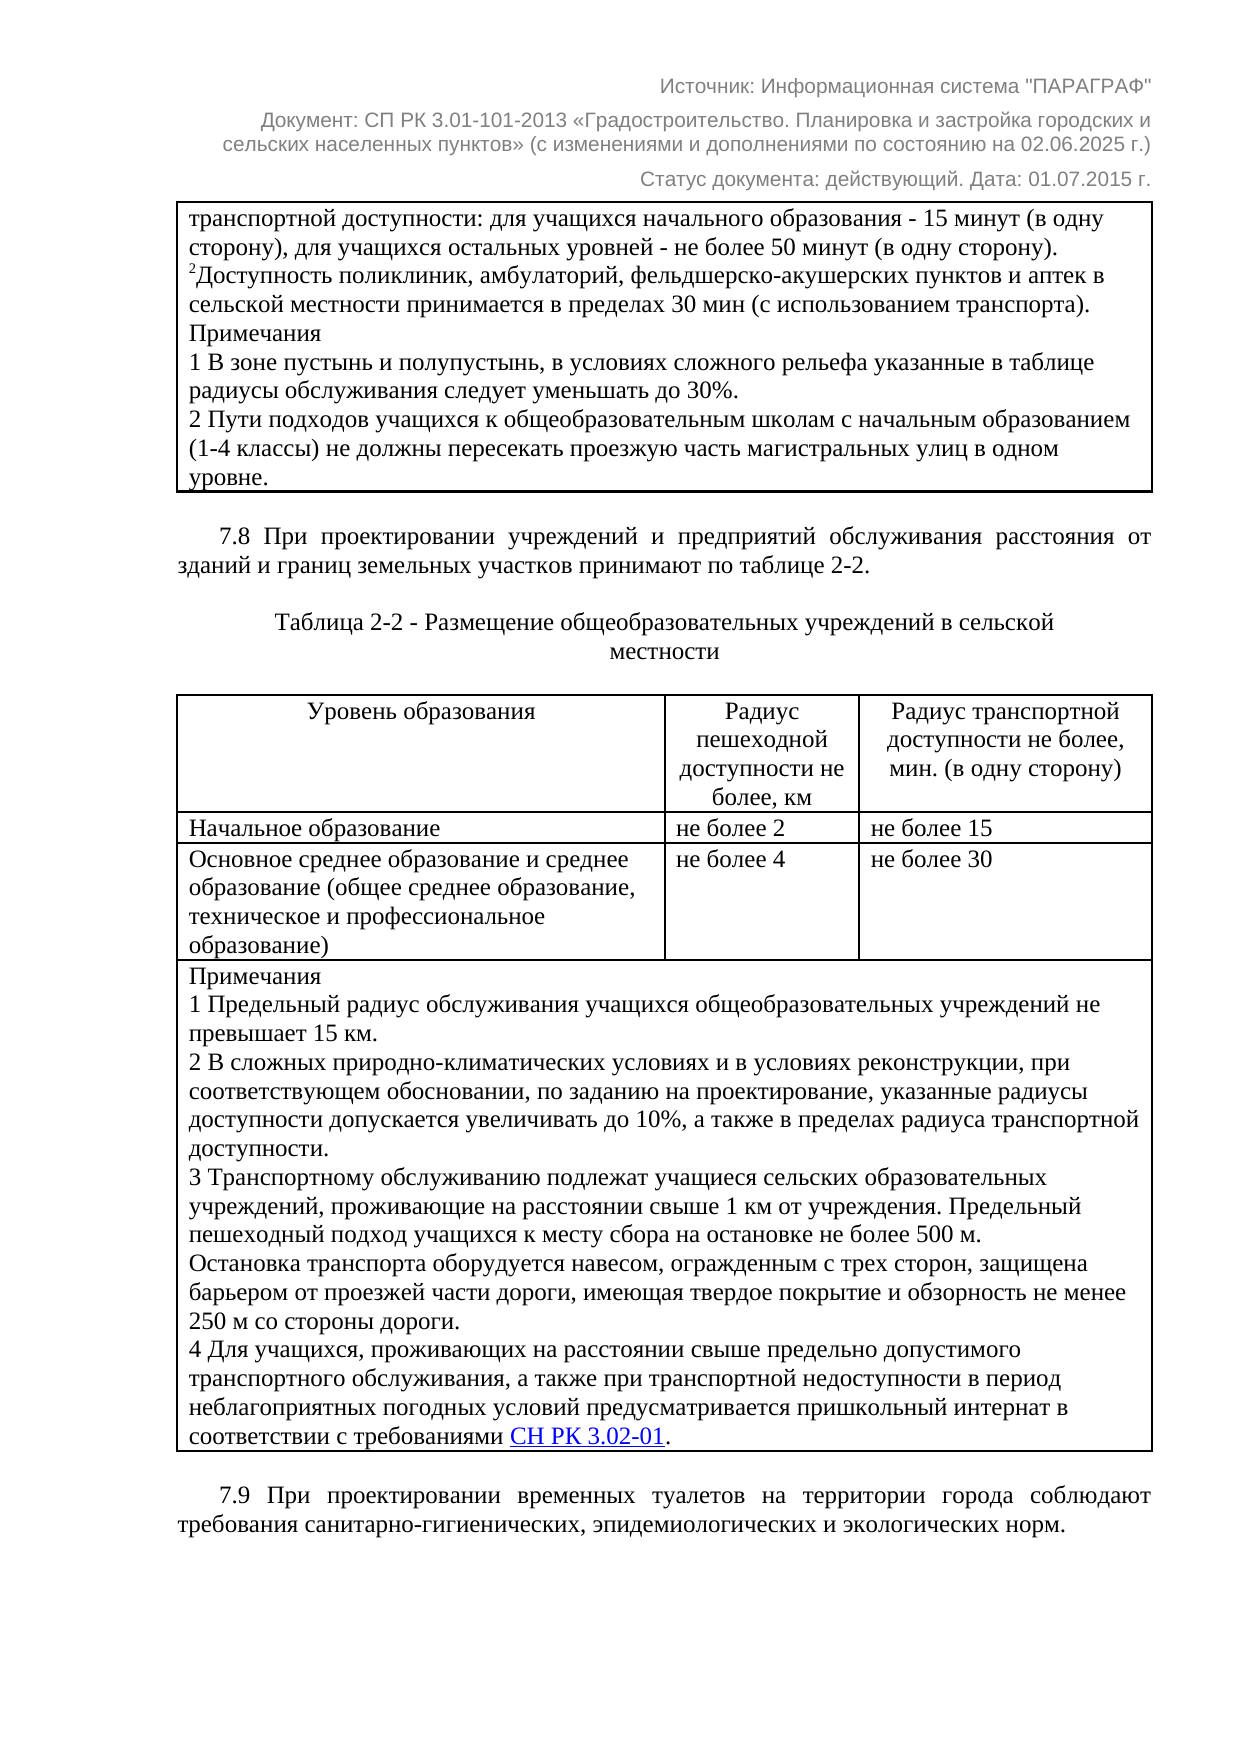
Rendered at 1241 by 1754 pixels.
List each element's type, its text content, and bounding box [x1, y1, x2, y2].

table_header Радиус пешеходной доступности не более, км [666, 696, 858, 811]
table_cell не более 15 [860, 813, 1151, 842]
table_cell не более 30 [860, 844, 1151, 959]
table_header Радиус транспортной доступности не более, мин. (в одну сторону) [860, 696, 1151, 811]
table_cell не более 4 [666, 844, 858, 959]
table_cell Начальное образование [178, 813, 664, 842]
table_cell Основное среднее образование и среднее образование (общее среднее образование, техническое и профессиональное образование) [178, 844, 664, 959]
table_header Уровень образования [178, 696, 664, 811]
table_cell не более 2 [666, 813, 858, 842]
text 7.8 При проектировании учреждений и предприятий обслуживания расстояния от зданий и границ земельных участков принимают по таблице 2-2. [177, 521, 1152, 579]
text местности [177, 636, 1152, 665]
table_cell Примечания 1 Предельный радиус обслуживания учащихся общеобразовательных учреждений не превышает 15 км. 2 В сложных природно-климатических условиях и в условиях реконструкции, при соответствующем обосновании, по заданию на проектирование, указанные радиусы доступности допускается увеличивать до 10%, а также в пределах радиуса транспортной доступности. 3 Транспортному обслуживанию подлежат учащиеся сельских образовательных учреждений, проживающие на расстоянии свыше 1 км от учреждения. Предельный пешеходный подход учащихся к месту сбора на остановке не более 500 м. Остановка транспорта оборудуется навесом, огражденным с трех сторон, защищена барьером от проезжей части дороги, имеющая твердое покрытие и обзорность не менее 250 м со стороны дороги. 4 Для учащихся, проживающих на расстоянии свыше предельно допустимого транспортного обслуживания, а также при транспортной недоступности в период неблагоприятных погодных условий предусматривается пришкольный интернат в соответствии с требованиями СН РК 3.02-01. [178, 961, 1151, 1449]
text Таблица 2-2 - Размещение общеобразовательных учреждений в сельской [177, 607, 1152, 636]
text 7.9 При проектировании временных туалетов на территории города соблюдают требования санитарно-гигиенических, эпидемиологических и экологических норм. [177, 1480, 1152, 1538]
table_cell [178, 203, 1151, 490]
